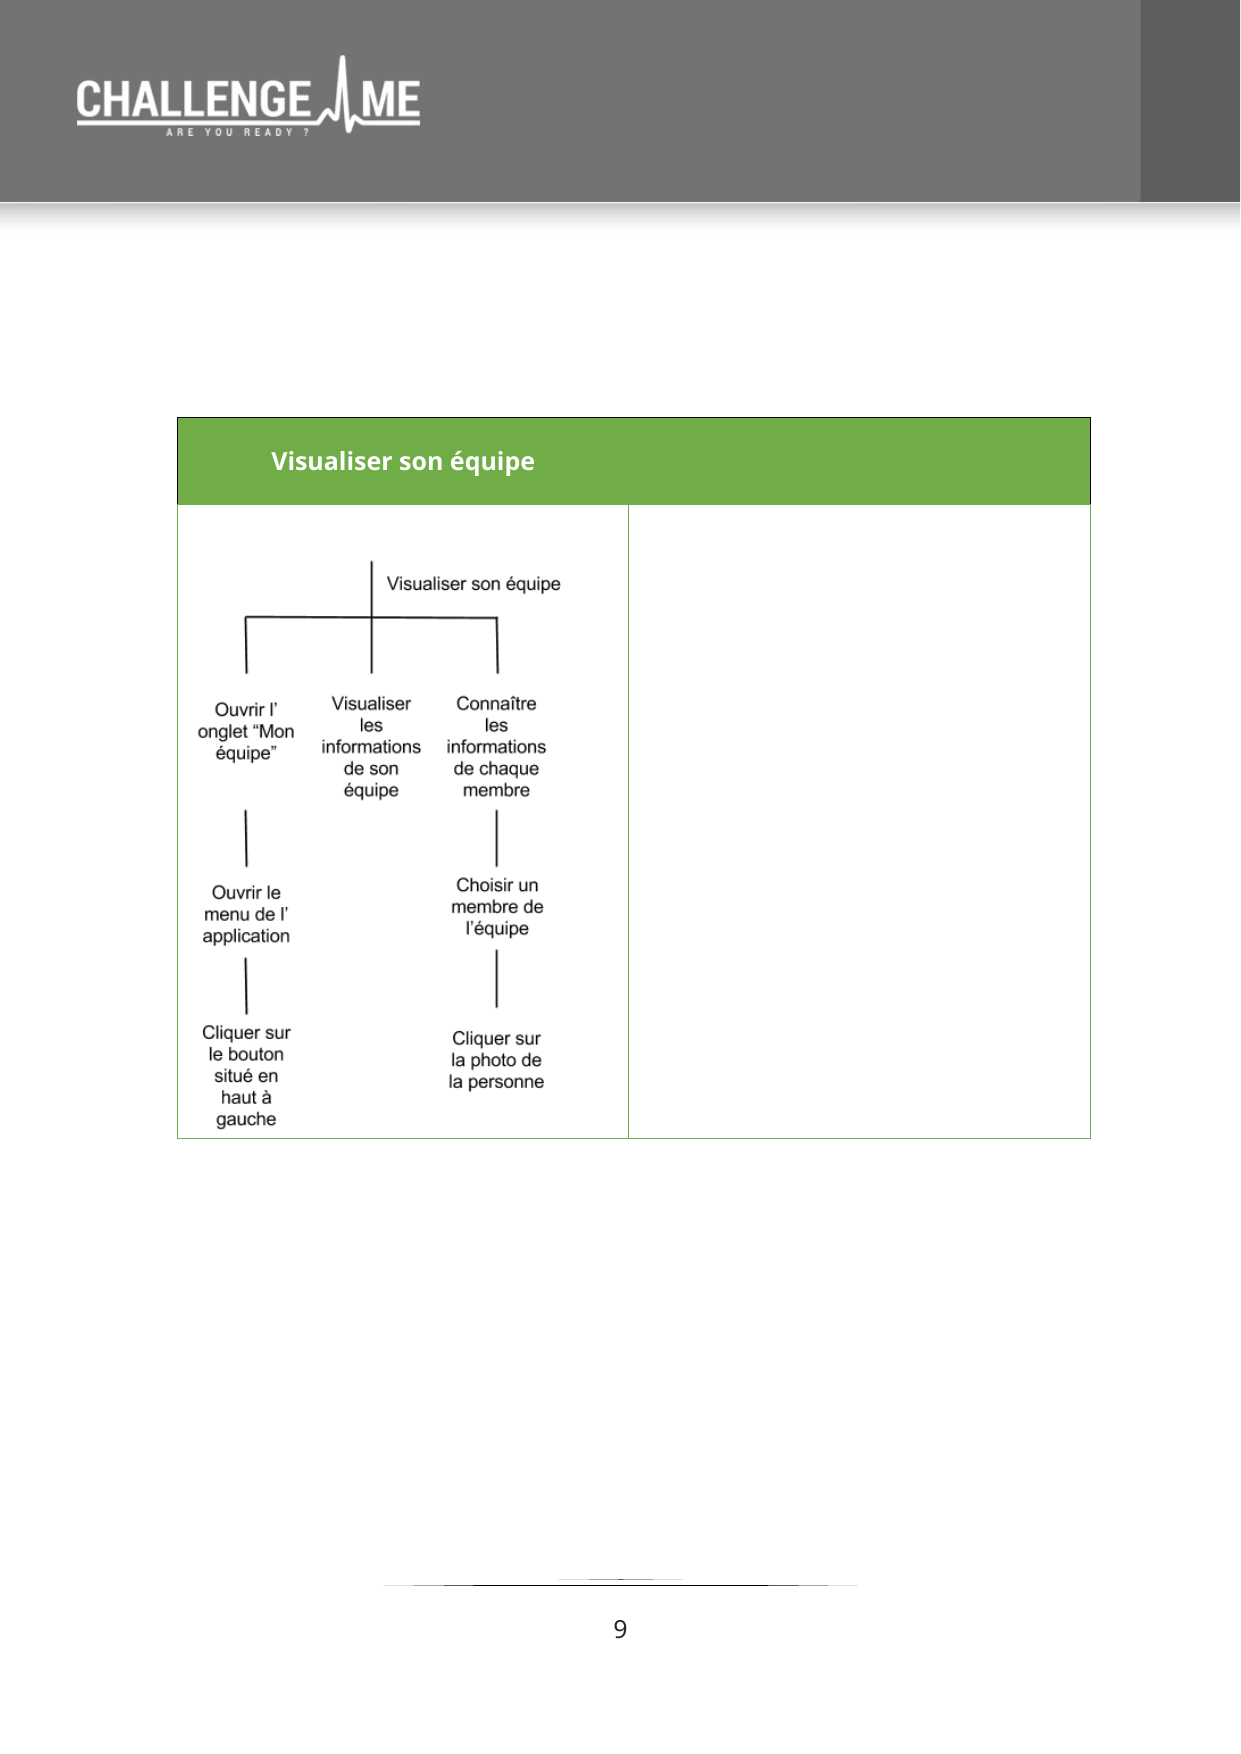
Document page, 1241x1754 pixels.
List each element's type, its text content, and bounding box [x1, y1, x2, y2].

picture [0, 0, 1241, 257]
table_cell [629, 505, 1090, 1138]
table_cell [178, 505, 628, 1138]
table_header Visualiser son équipe [178, 418, 628, 504]
picture [186, 539, 615, 1139]
table_header [629, 418, 1090, 504]
